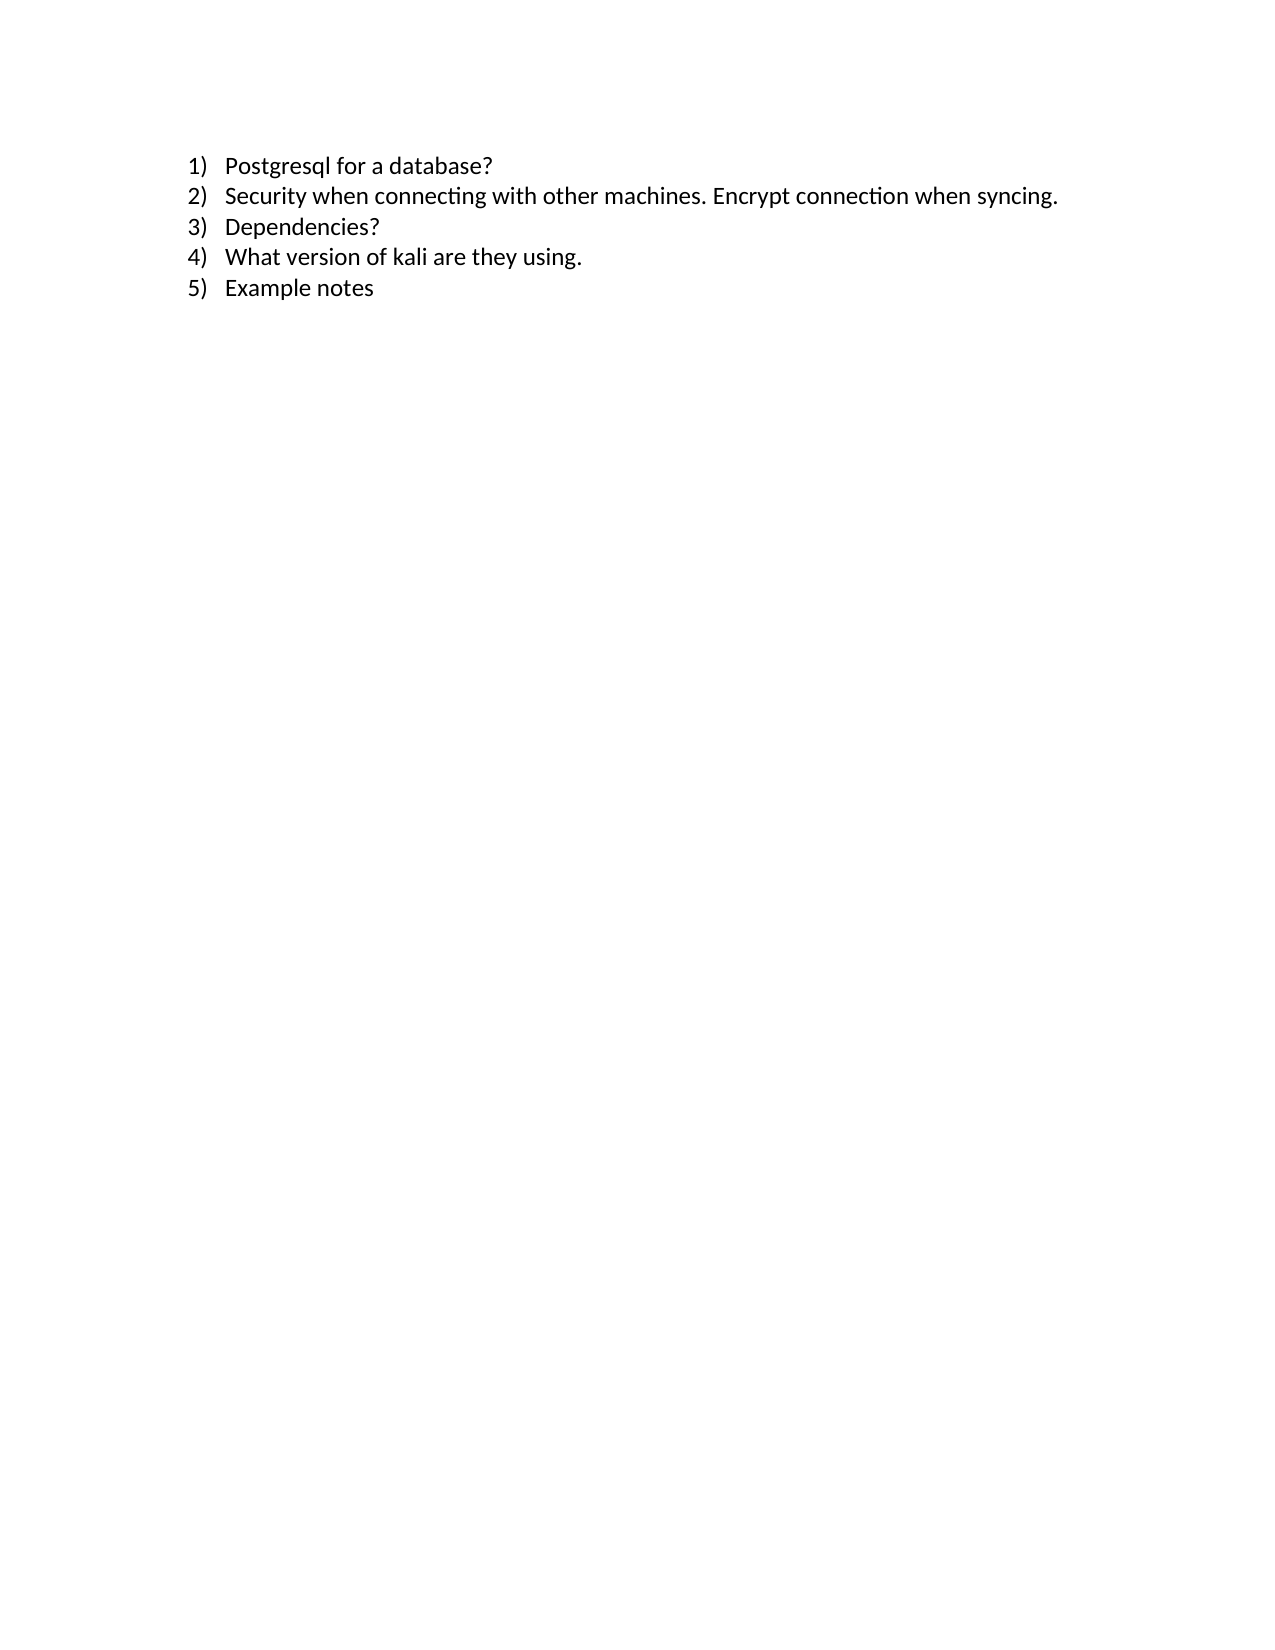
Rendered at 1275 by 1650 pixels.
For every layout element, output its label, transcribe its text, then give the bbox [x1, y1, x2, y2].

list What version of kali are they using. [187, 242, 1125, 272]
list Postgresql for a database? [187, 150, 1125, 181]
list Dependencies? [187, 211, 1125, 242]
list Security when connecting with other machines. Encrypt connection when syncing. [187, 181, 1125, 211]
list Example notes [187, 272, 1125, 303]
